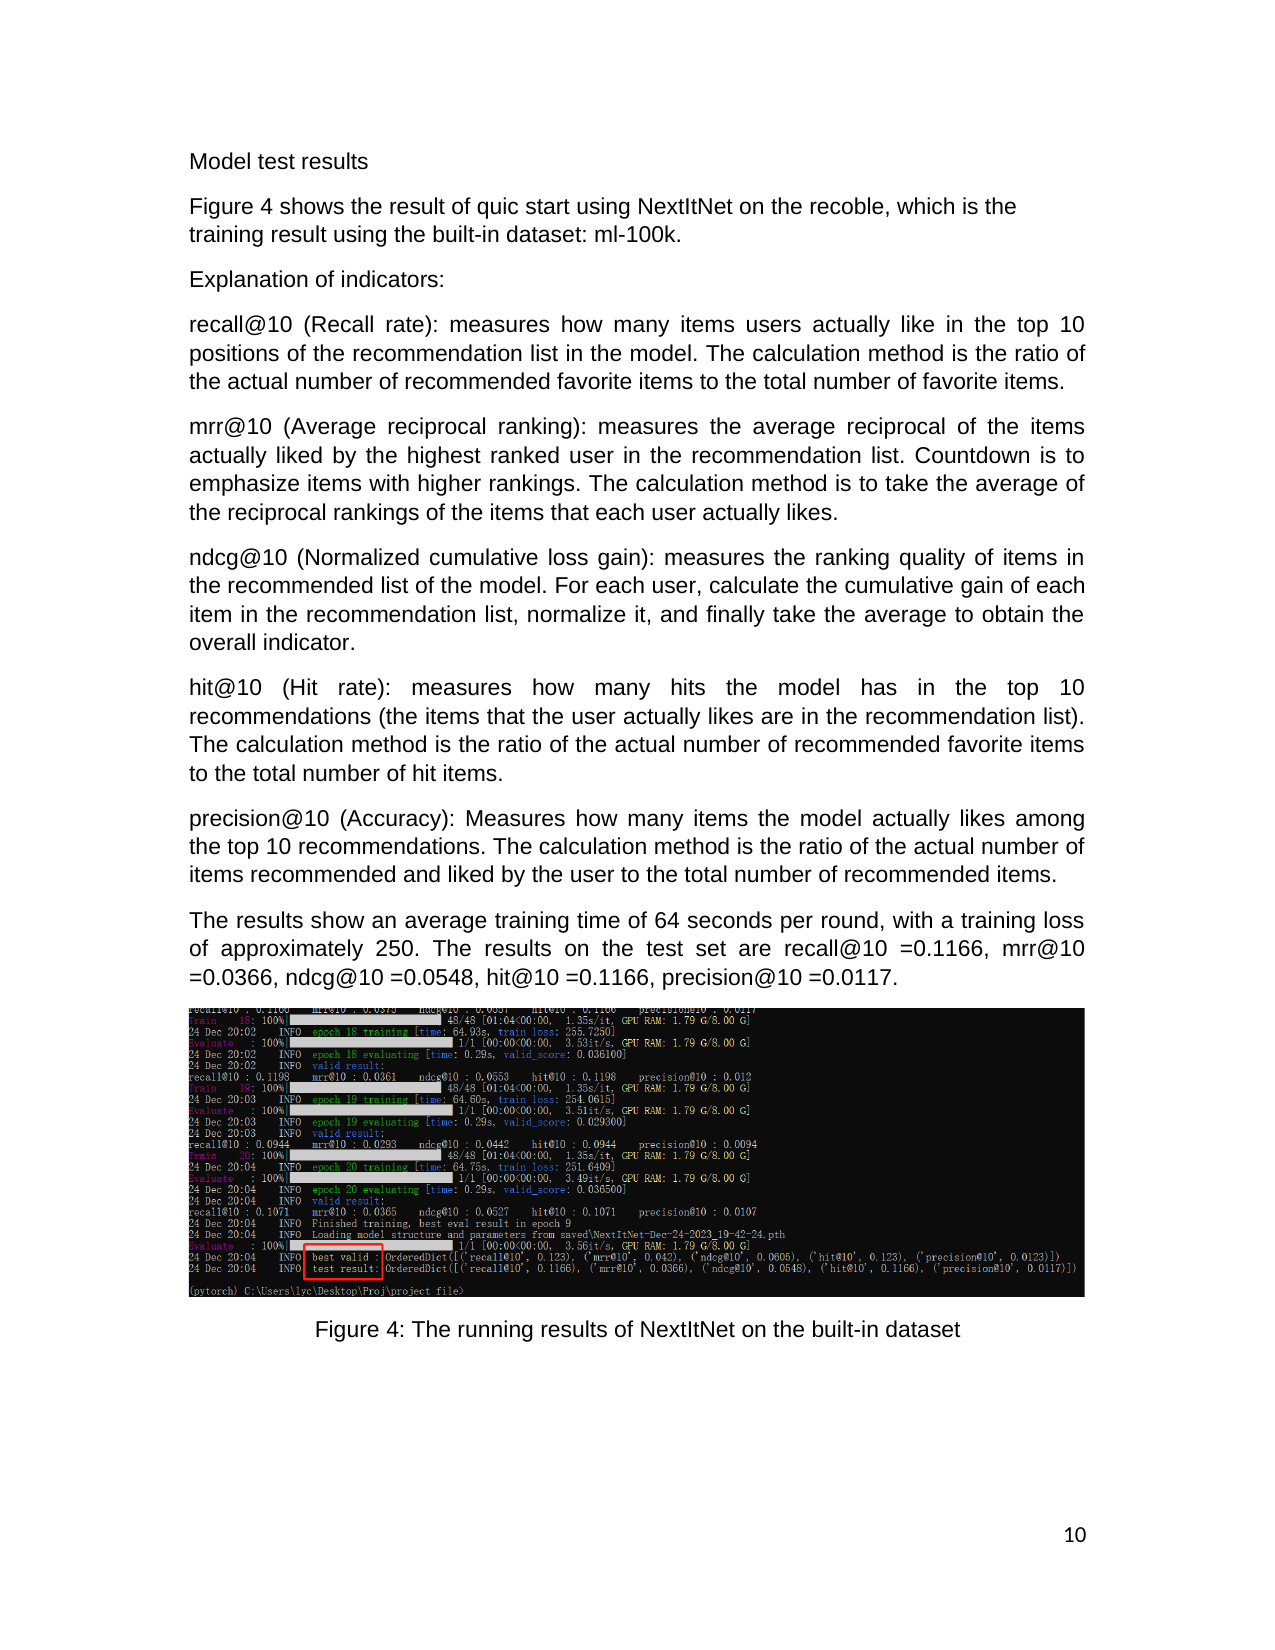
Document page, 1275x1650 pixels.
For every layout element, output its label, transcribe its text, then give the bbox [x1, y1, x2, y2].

picture [188, 1008, 1085, 1297]
text precision@10 (Accuracy): Measures how many items the model actually likes among the top 10 recommendations. The calculation method is the ratio of the actual number of items recommended and liked by the user to the total number of recommended items. [189, 804, 1086, 888]
text Figure 4 shows the result of quic start using NextItNet on the recoble, which is the training result using the built-in dataset: ml-100k. [189, 193, 1086, 247]
text ndcg@10 (Normalized cumulative loss gain): measures the ranking quality of items in the recommended list of the model. For each user, calculate the cumulative gain of each item in the recommendation list, normalize it, and finally take the average to obtain the overall indicator. [189, 544, 1086, 655]
text Explanation of indicators: [189, 266, 1086, 293]
text The results show an average training time of 64 seconds per round, with a training loss of approximately 250. The results on the test set are recall@10 =0.1166, mrr@10 =0.0366, ndcg@10 =0.0548, hit@10 =0.1166, precision@10 =0.0117. [189, 907, 1086, 990]
text mrr@10 (Average reciprocal ranking): measures the average reciprocal of the items actually liked by the highest ranked user in the recommendation list. Countdown is to emphasize items with higher rankings. The calculation method is to take the average of the reciprocal rankings of the items that each user actually likes. [189, 413, 1086, 525]
text Model test results [189, 148, 1086, 174]
text recall@10 (Recall rate): measures how many items users actually like in the top 10 positions of the recommendation list in the model. The calculation method is the ratio of the actual number of recommended favorite items to the total number of favorite items. [189, 311, 1086, 394]
text hit@10 (Hit rate): measures how many hits the model has in the top 10 recommendations (the items that the user actually likes are in the recommendation list). The calculation method is the ratio of the actual number of recommended favorite items to the total number of hit items. [189, 674, 1086, 786]
text Figure 4: The running results of NextItNet on the built-in dataset [189, 1316, 1086, 1342]
